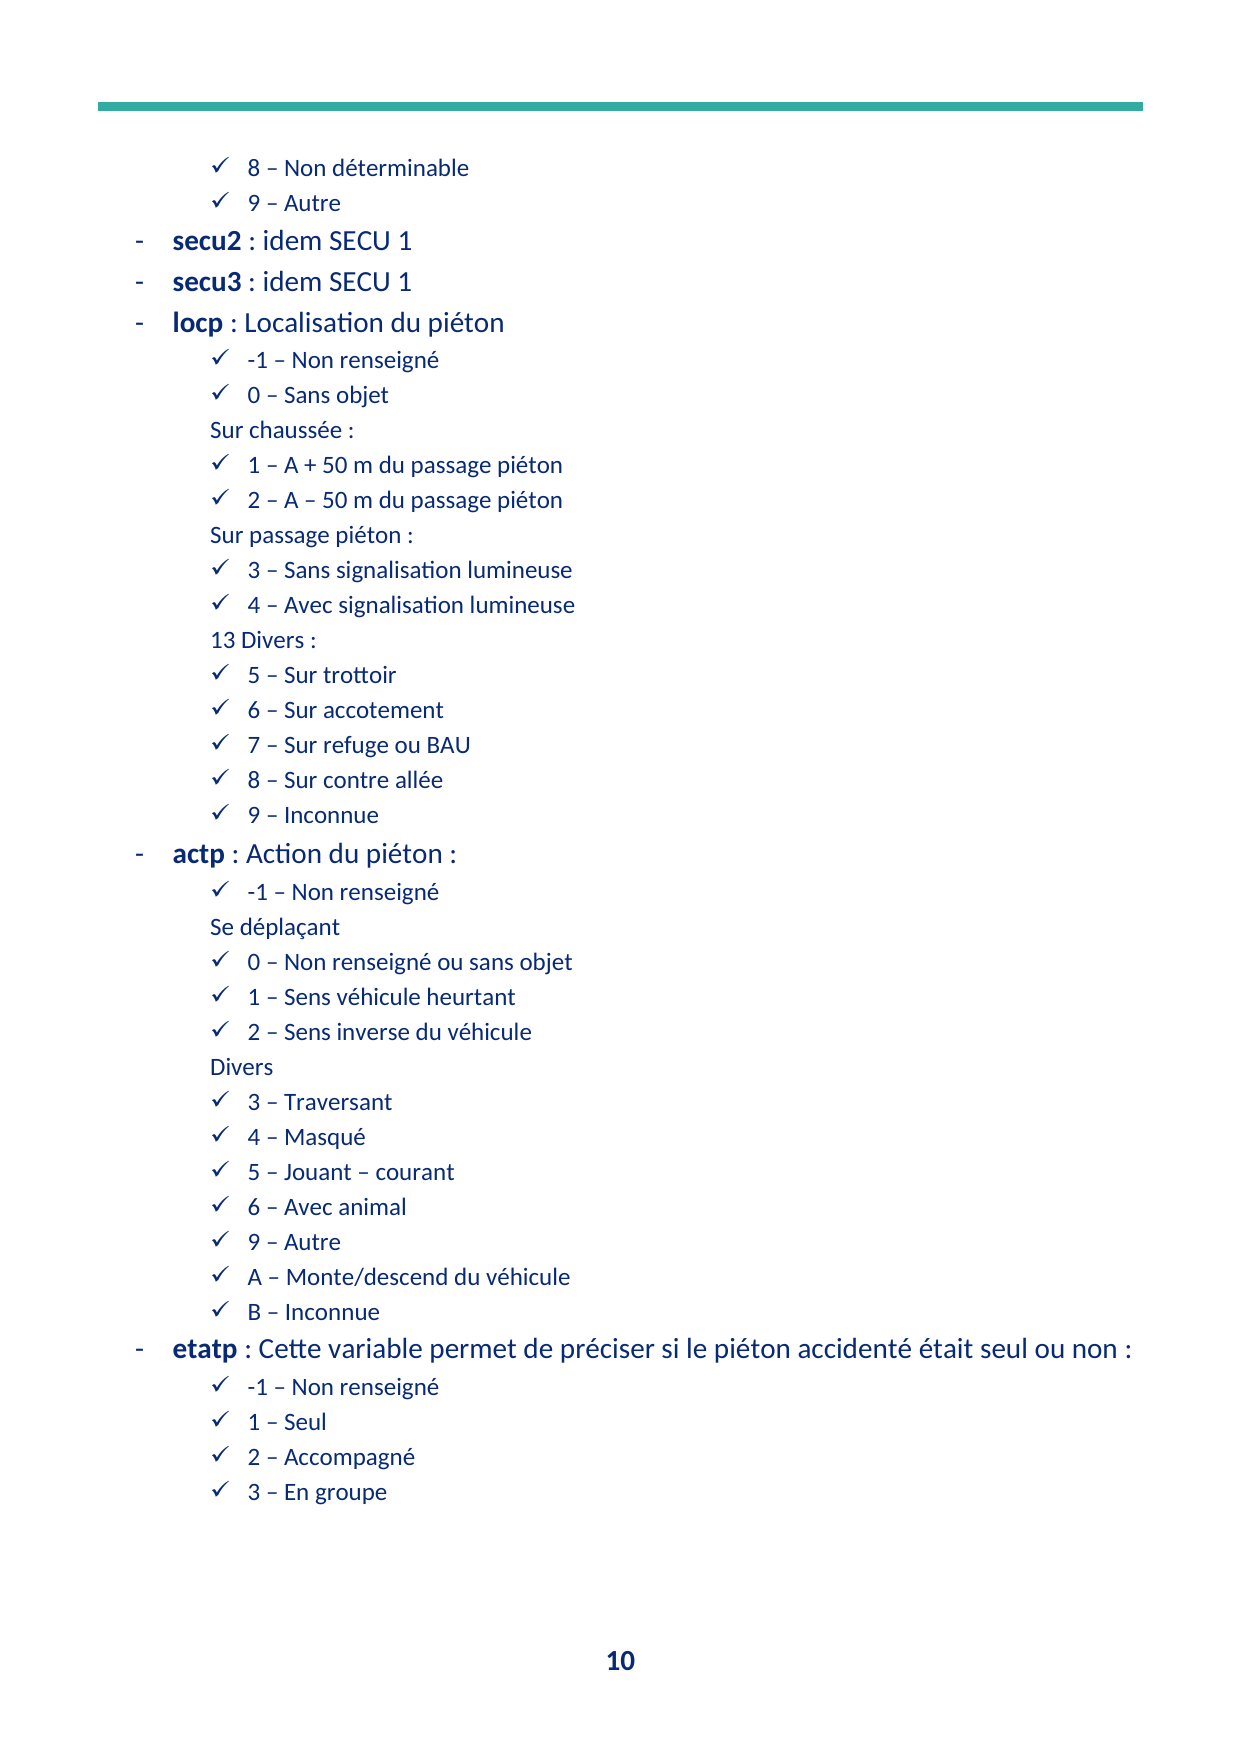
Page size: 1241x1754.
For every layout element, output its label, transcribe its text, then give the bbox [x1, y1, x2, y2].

text Sur passage piéton : [210, 520, 1143, 550]
list 8 – Non déterminable [210, 152, 1143, 182]
list 6 – Avec animal [210, 1191, 1143, 1221]
list actp : Action du piéton : [135, 835, 1143, 870]
list 8 – Sur contre allée [210, 765, 1143, 795]
list 3 – Sans signalisation lumineuse [210, 555, 1143, 585]
text Divers [210, 1051, 1143, 1081]
list B – Inconnue [210, 1296, 1143, 1326]
list 6 – Sur accotement [210, 695, 1143, 725]
list locp : Localisation du piéton [135, 304, 1143, 339]
list 0 – Sans objet [210, 380, 1143, 410]
text 13 Divers : [210, 625, 1143, 655]
list 2 – Accompagné [210, 1442, 1143, 1472]
list 9 – Inconnue [210, 800, 1143, 830]
list -1 – Non renseigné [210, 1372, 1143, 1402]
text Se déplaçant [210, 911, 1143, 941]
list 4 – Masqué [210, 1121, 1143, 1151]
list etatp : Cette variable permet de préciser si le piéton accidenté était seul ou non : [135, 1331, 1143, 1366]
list A – Monte/descend du véhicule [210, 1261, 1143, 1291]
list 0 – Non renseigné ou sans objet [210, 946, 1143, 976]
list 9 – Autre [210, 1226, 1143, 1256]
list 3 – Traversant [210, 1086, 1143, 1116]
list 4 – Avec signalisation lumineuse [210, 590, 1143, 620]
list 2 – A – 50 m du passage piéton [210, 485, 1143, 515]
list 2 – Sens inverse du véhicule [210, 1016, 1143, 1046]
list 7 – Sur refuge ou BAU [210, 730, 1143, 760]
list -1 – Non renseigné [210, 345, 1143, 375]
list -1 – Non renseigné [210, 876, 1143, 906]
list 9 – Autre [210, 187, 1143, 217]
list 3 – En groupe [210, 1477, 1143, 1507]
list 5 – Sur trottoir [210, 660, 1143, 690]
text Sur chaussée : [210, 415, 1143, 445]
list 1 – A + 50 m du passage piéton [210, 450, 1143, 480]
list secu3 : idem SECU 1 [135, 263, 1143, 298]
list secu2 : idem SECU 1 [135, 222, 1143, 257]
list 1 – Seul [210, 1407, 1143, 1437]
list 5 – Jouant – courant [210, 1156, 1143, 1186]
list 1 – Sens véhicule heurtant [210, 981, 1143, 1011]
